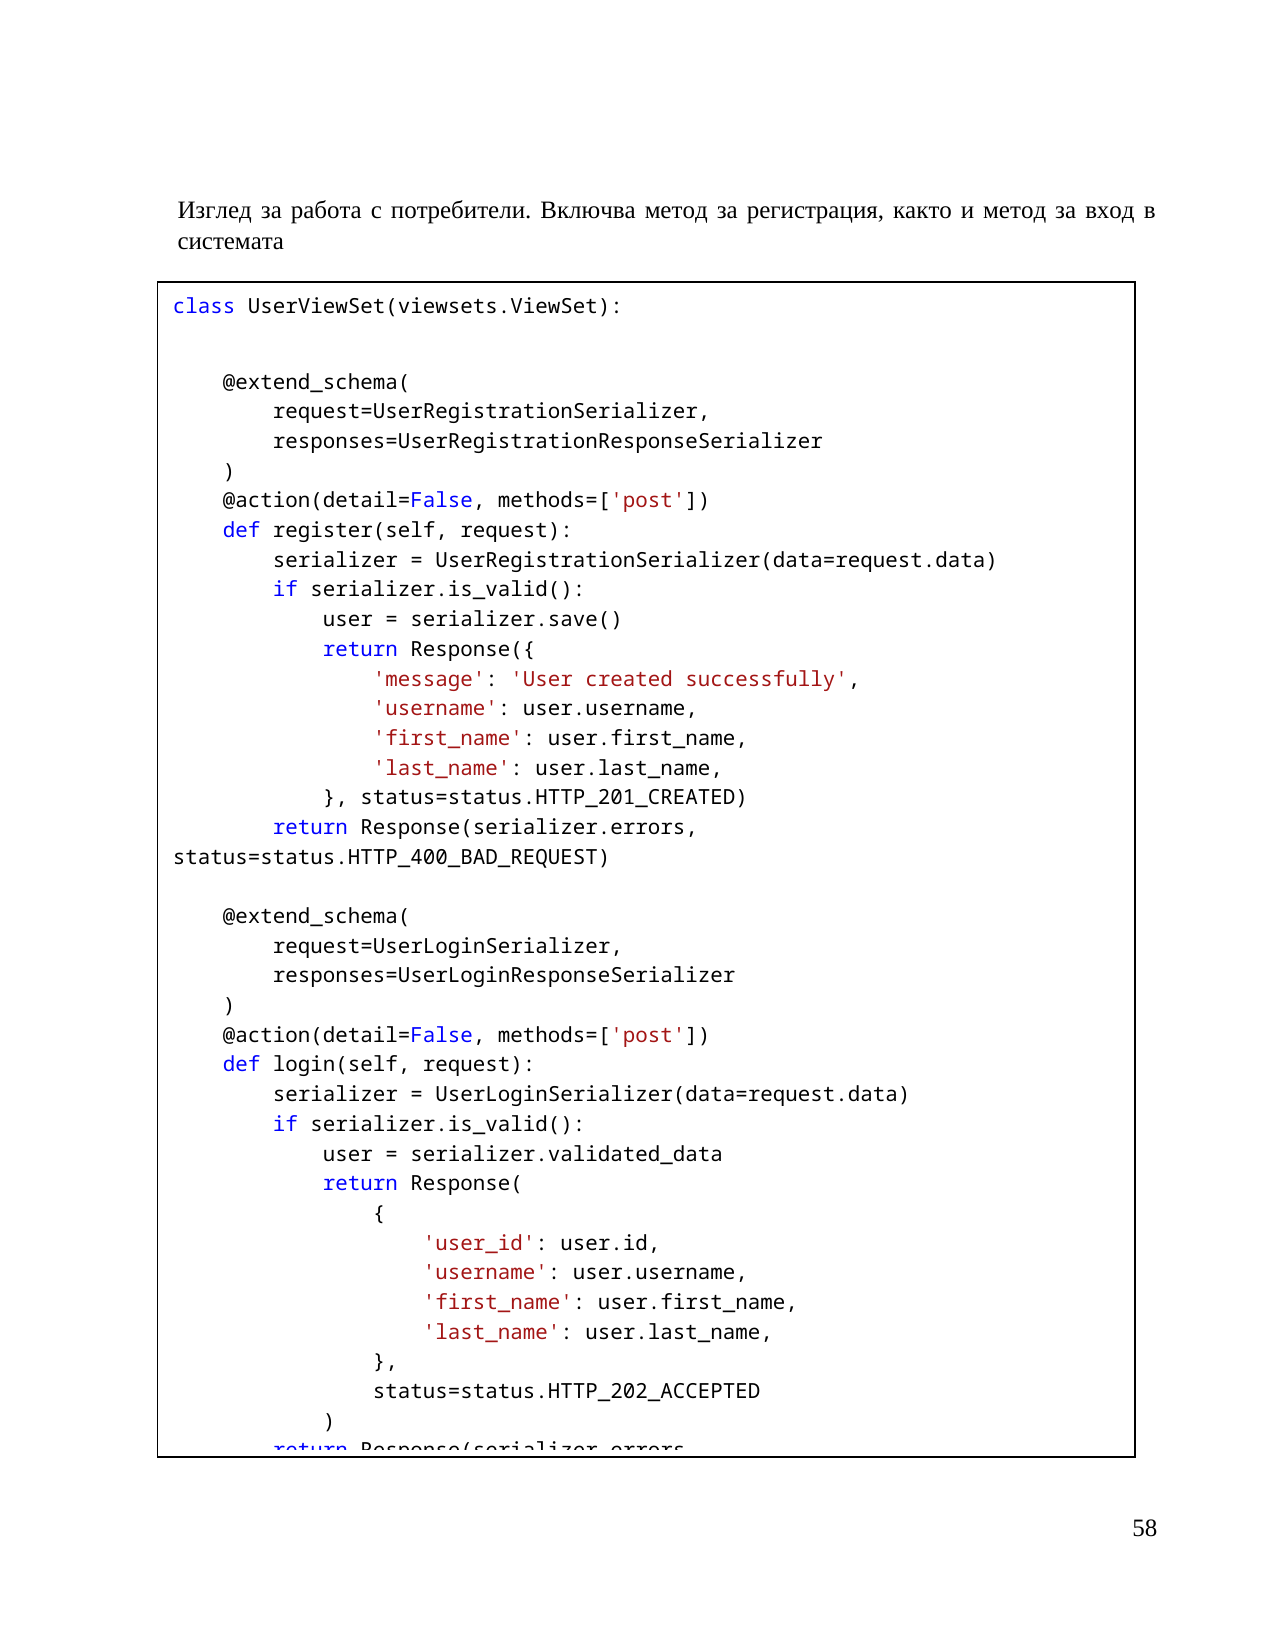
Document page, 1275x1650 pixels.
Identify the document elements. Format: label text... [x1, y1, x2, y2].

text Изглед за работа с потребители. Включва метод за регистрация, както и метод за вход в системата [177, 195, 1157, 255]
